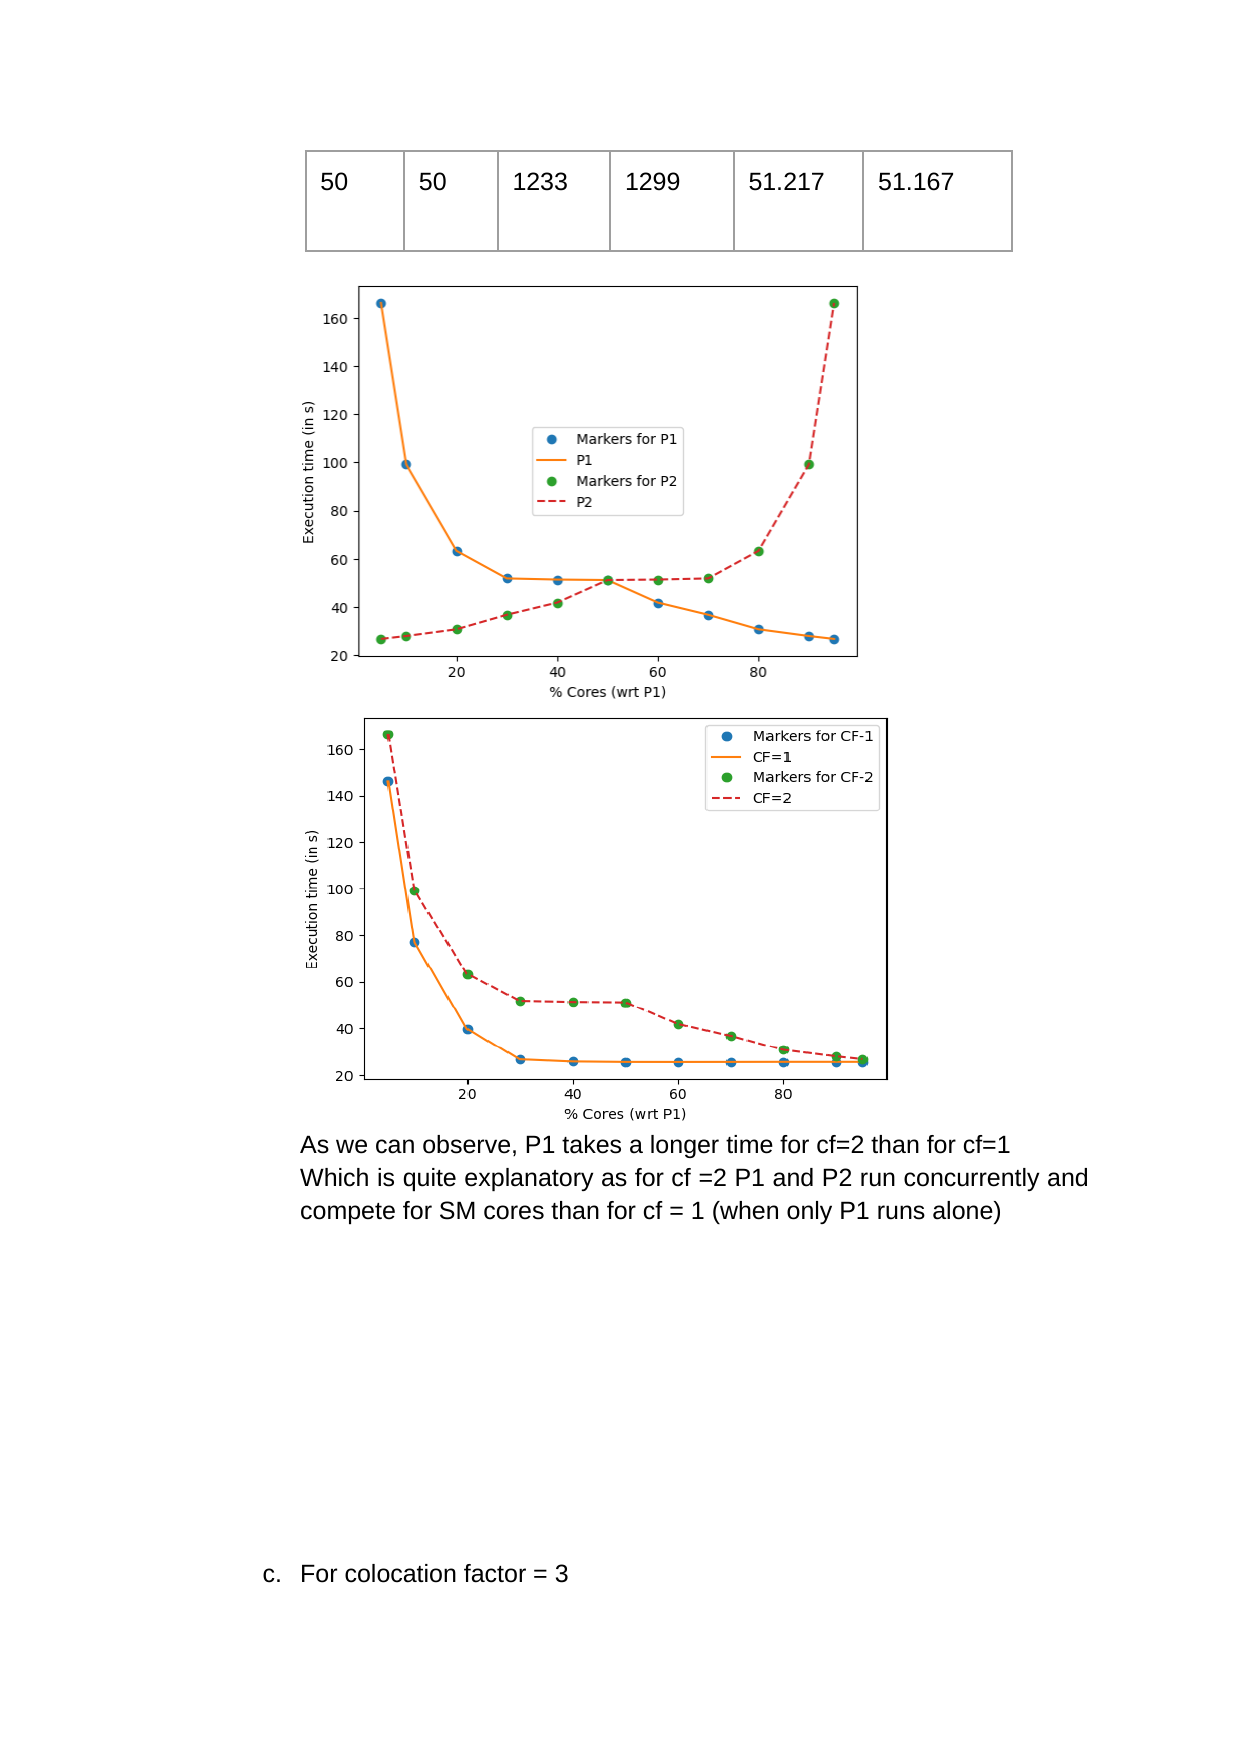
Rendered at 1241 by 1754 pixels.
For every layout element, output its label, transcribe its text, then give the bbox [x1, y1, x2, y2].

text As we can observe, P1 takes a longer time for cf=2 than for cf=1 [300, 1130, 1090, 1159]
table_cell 50 [405, 152, 497, 250]
table_cell 1299 [611, 152, 733, 250]
table_cell 51.167 [864, 152, 1011, 250]
table_cell 51.217 [735, 152, 862, 250]
table_cell 1233 [499, 152, 609, 250]
picture [300, 713, 897, 1126]
picture [300, 285, 877, 710]
text Which is quite explanatory as for cf =2 P1 and P2 run concurrently and compete for SM cores than for cf = 1 (when only P1 runs alone) [300, 1163, 1090, 1225]
list For colocation factor = 3 [262, 1559, 1090, 1588]
table_cell 50 [307, 152, 403, 250]
